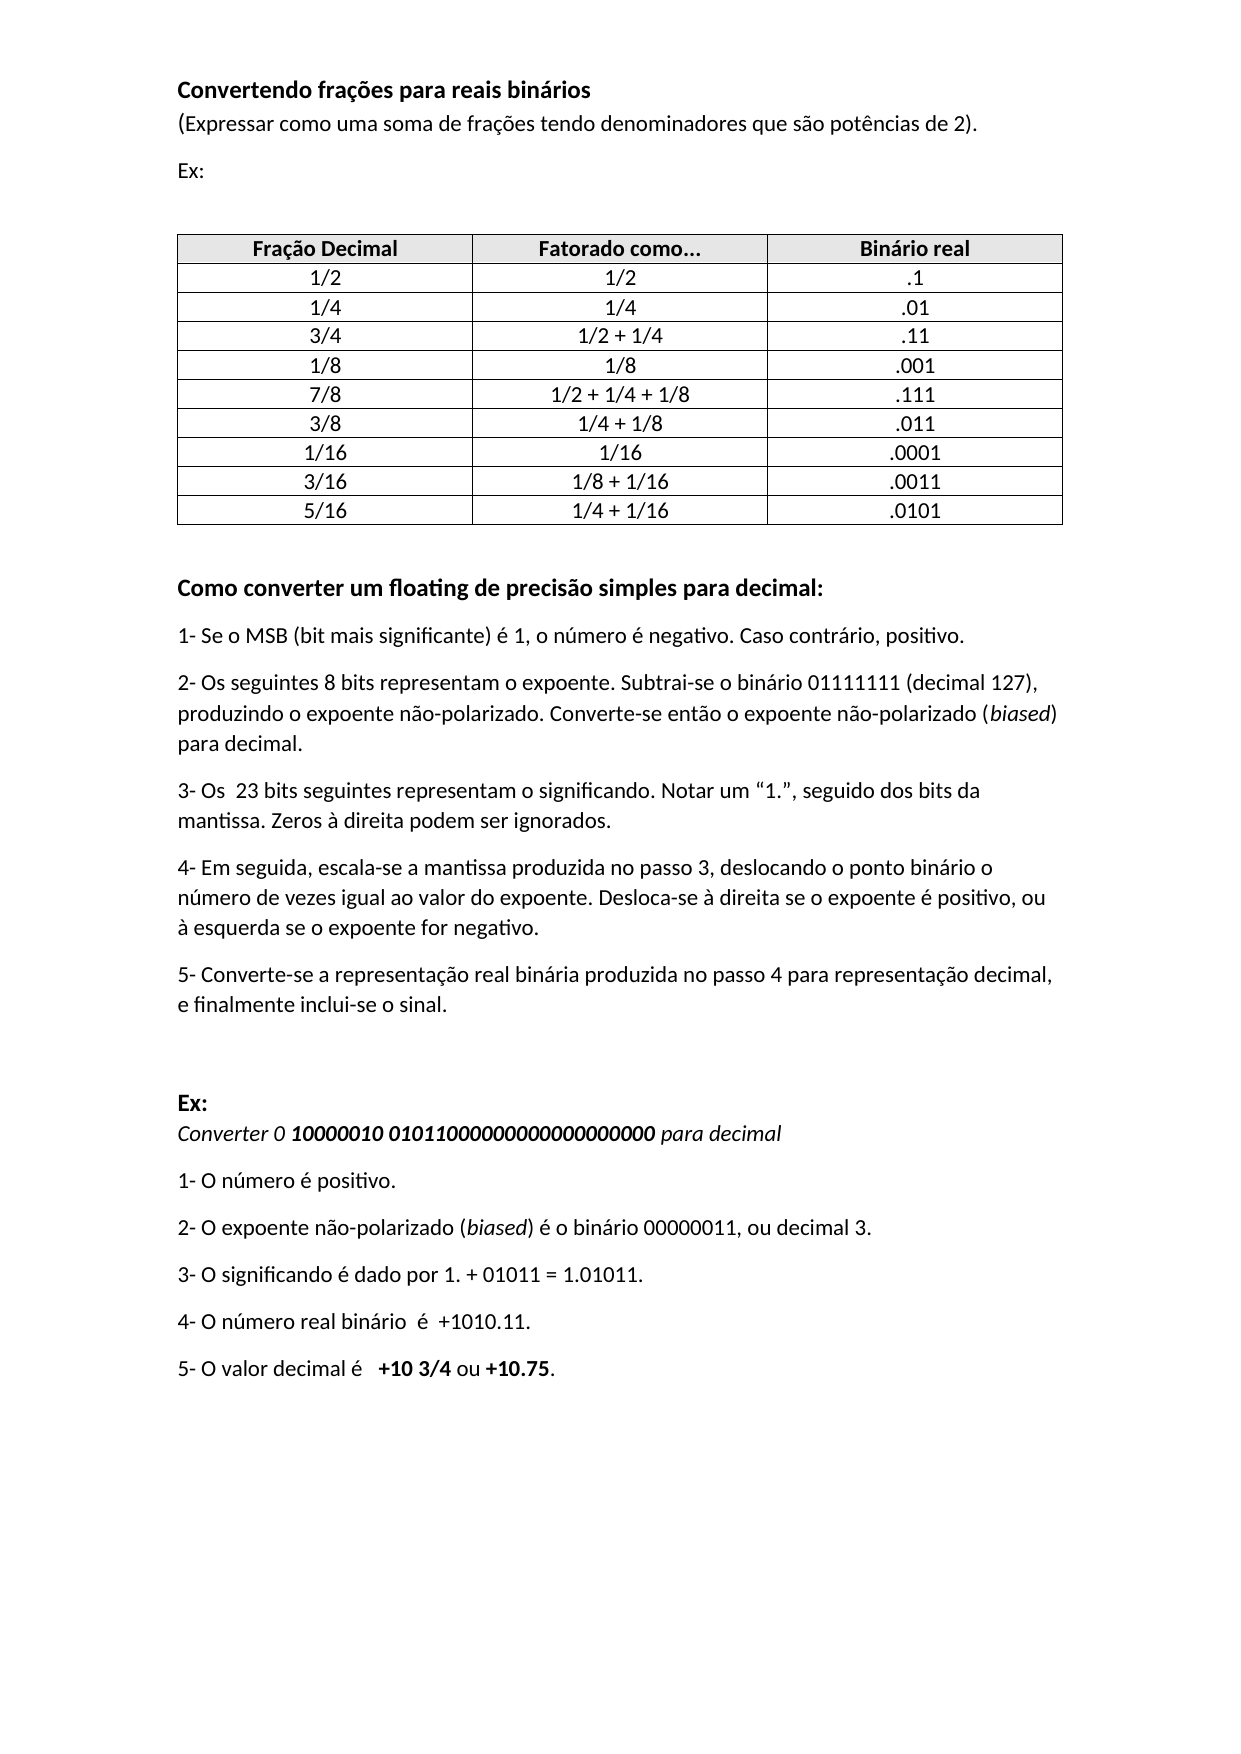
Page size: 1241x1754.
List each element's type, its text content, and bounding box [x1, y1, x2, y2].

table_cell 5/16 [178, 496, 472, 524]
text 4- O número real binário é +1010.11. [177, 1307, 1063, 1335]
table_cell .11 [768, 322, 1062, 350]
table_cell .001 [768, 351, 1062, 379]
text Ex: [177, 156, 1063, 214]
table_cell 1/8 [473, 351, 767, 379]
table_cell .011 [768, 409, 1062, 437]
table_cell 1/2 [178, 264, 472, 292]
table_cell 7/8 [178, 380, 472, 408]
text 2- Os seguintes 8 bits representam o expoente. Subtrai-se o binário 01111111 (decimal 127), produzindo o expoente não-polarizado. Converte-se então o expoente não-polarizado (biased) para decimal. [177, 668, 1063, 757]
table_cell 1/4 [178, 293, 472, 321]
table_cell .0001 [768, 438, 1062, 466]
table_cell 1/4 + 1/16 [473, 496, 767, 524]
table_cell .01 [768, 293, 1062, 321]
table_cell .111 [768, 380, 1062, 408]
table_cell 1/2 [473, 264, 767, 292]
text 3- Os 23 bits seguintes representam o significando. Notar um “1.”, seguido dos bits da mantissa. Zeros à direita podem ser ignorados. [177, 776, 1063, 834]
table_cell 1/16 [178, 438, 472, 466]
table_header Fatorado como... [473, 235, 767, 262]
table_cell 3/8 [178, 409, 472, 437]
table_header Fração Decimal [178, 235, 472, 262]
text 4- Em seguida, escala-se a mantissa produzida no passo 3, deslocando o ponto binário o número de vezes igual ao valor do expoente. Desloca-se à direita se o expoente é positivo, ou à esquerda se o expoente for negativo. [177, 853, 1063, 941]
table_header Binário real [768, 235, 1062, 262]
table_cell 3/4 [178, 322, 472, 350]
table_cell .0011 [768, 467, 1062, 495]
table_cell 1/4 + 1/8 [473, 409, 767, 437]
table_cell .0101 [768, 496, 1062, 524]
text 1- Se o MSB (bit mais significante) é 1, o número é negativo. Caso contrário, positivo. [177, 622, 1063, 649]
text 3- O significando é dado por 1. + 01011 = 1.01011. [177, 1260, 1063, 1288]
text 2- O expoente não-polarizado (biased) é o binário 00000011, ou decimal 3. [177, 1213, 1063, 1241]
table_cell 3/16 [178, 467, 472, 495]
text Convertendo frações para reais binários (Expressar como uma soma de frações tendo denominadores que são potências de 2). [177, 74, 1063, 137]
table_cell 1/2 + 1/4 [473, 322, 767, 350]
table_cell 1/4 [473, 293, 767, 321]
text Ex: Converter 0 10000010 01011000000000000000000 para decimal [177, 1087, 1063, 1147]
text 5- Converte-se a representação real binária produzida no passo 4 para representação decimal, e finalmente inclui-se o sinal. [177, 960, 1063, 1018]
text 5- O valor decimal é +10 3/4 ou +10.75. [177, 1354, 1063, 1382]
table_cell .1 [768, 264, 1062, 292]
table_cell 1/16 [473, 438, 767, 466]
table_cell 1/8 + 1/16 [473, 467, 767, 495]
table_cell 1/2 + 1/4 + 1/8 [473, 380, 767, 408]
text Como converter um floating de precisão simples para decimal: [177, 572, 1063, 602]
text 1- O número é positivo. [177, 1166, 1063, 1194]
table_cell 1/8 [178, 351, 472, 379]
